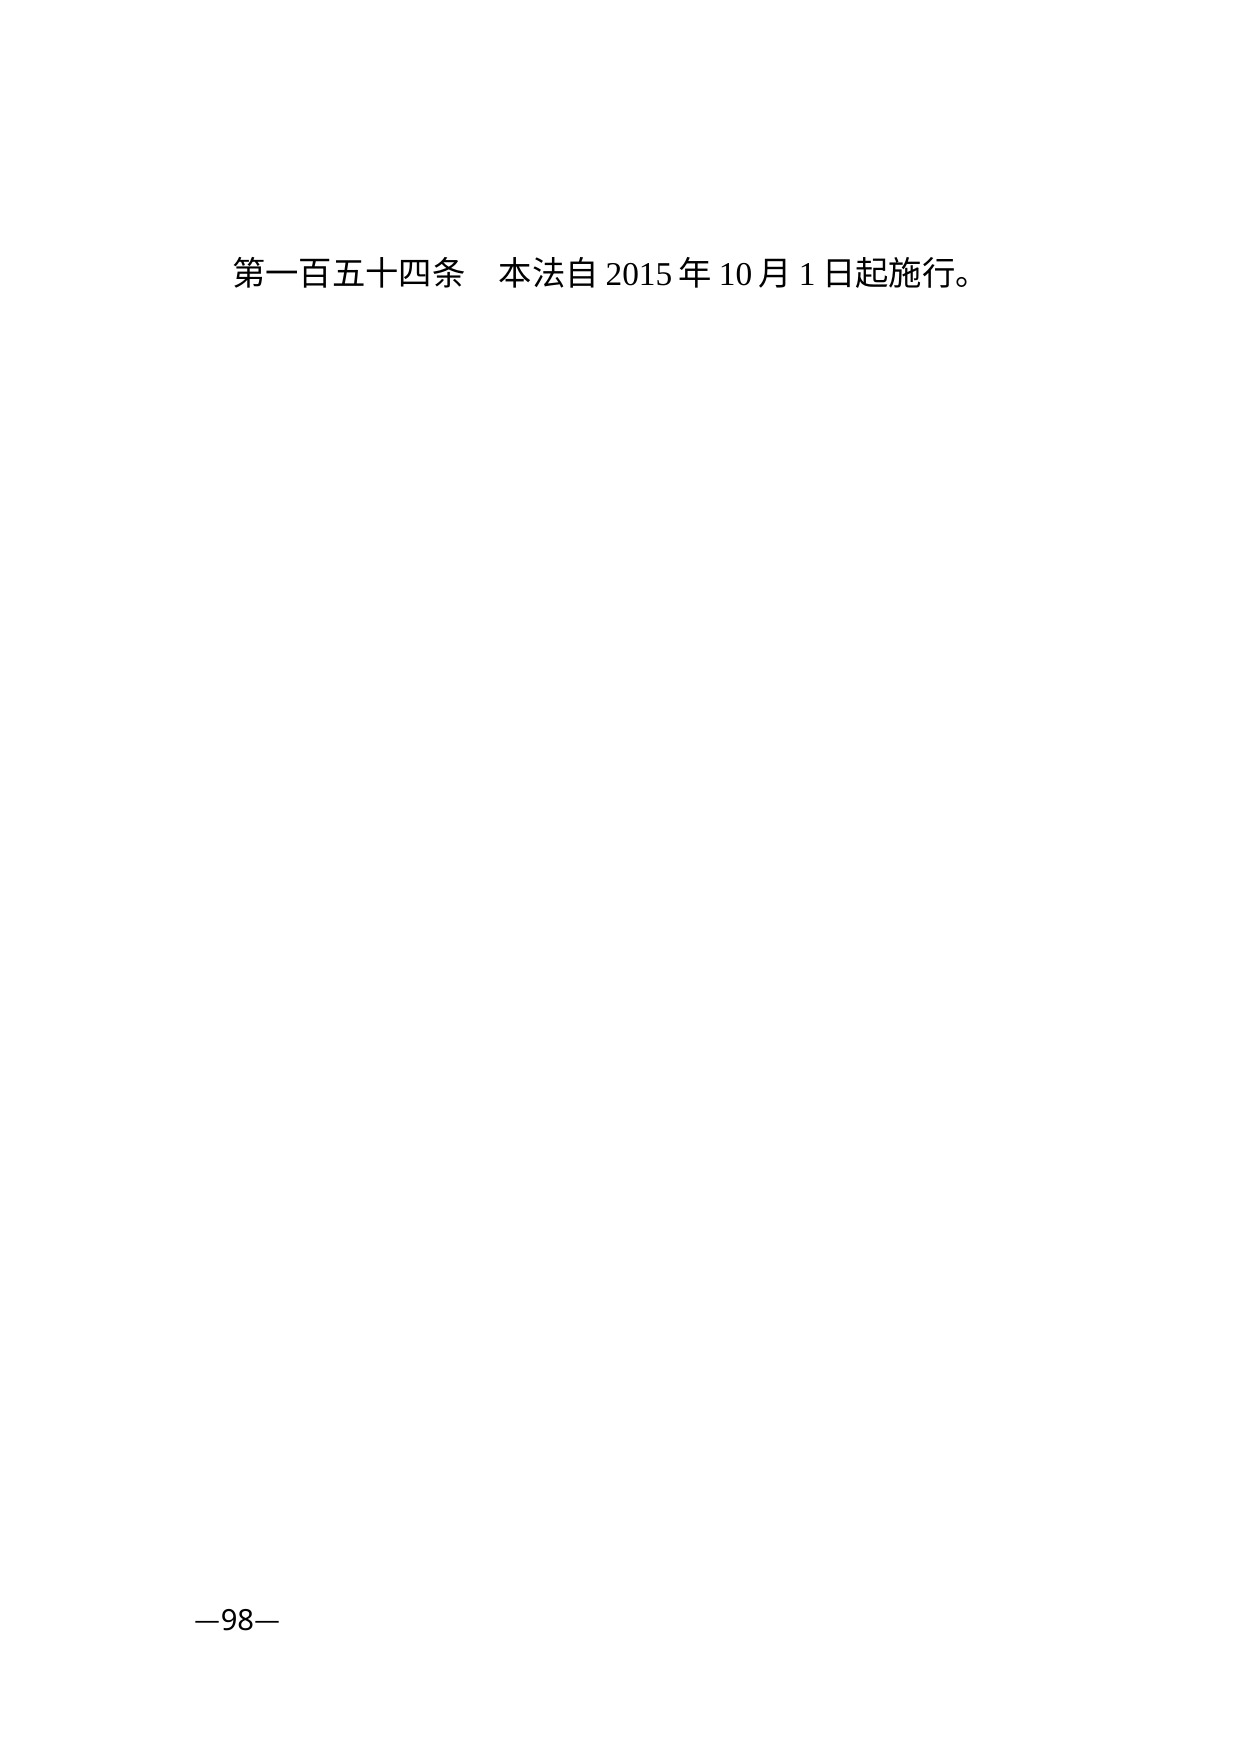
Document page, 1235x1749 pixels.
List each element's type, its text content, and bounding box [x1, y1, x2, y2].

text 第一百五十四条 本法自2015年10月1日起施行。 [165, 226, 1087, 317]
